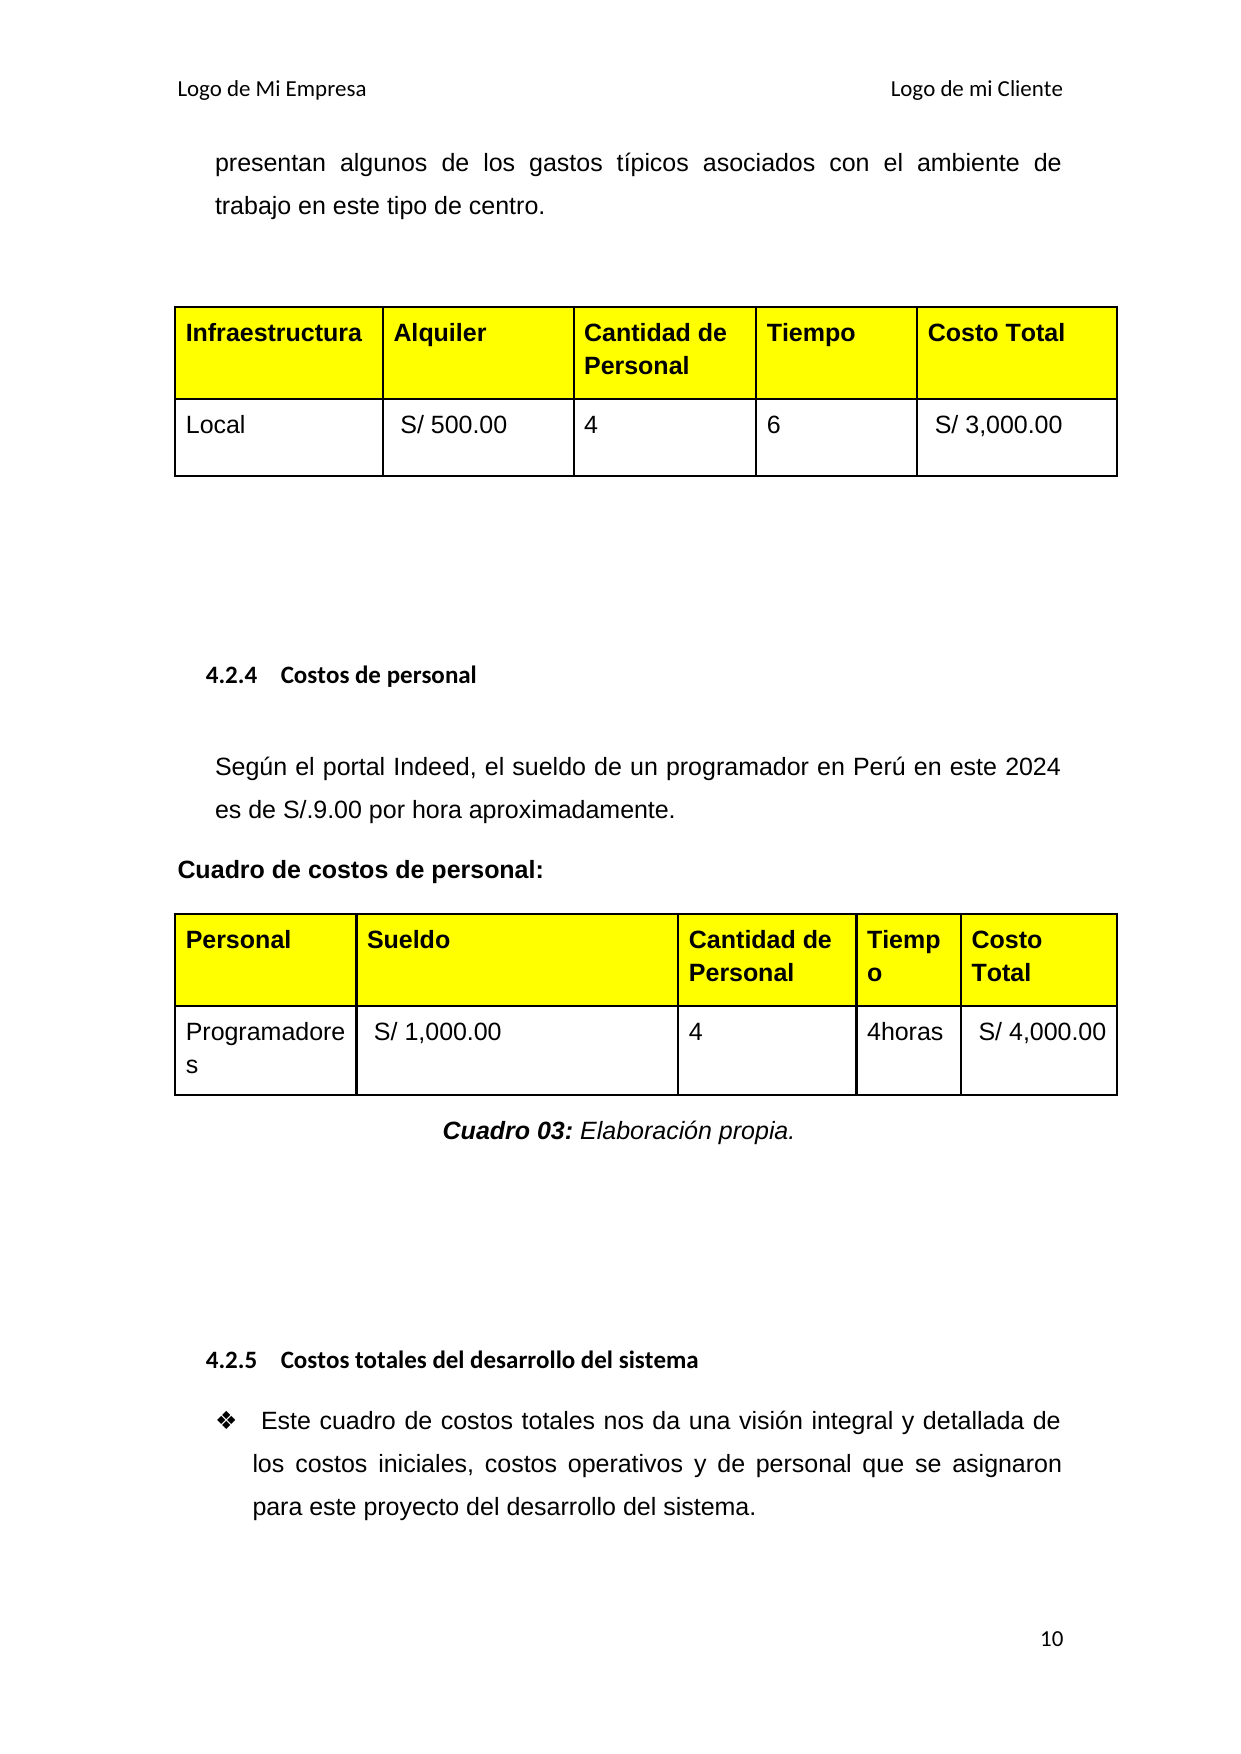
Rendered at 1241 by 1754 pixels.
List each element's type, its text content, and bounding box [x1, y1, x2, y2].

list Costos de personal [206, 659, 1063, 690]
text Según el portal Indeed, el sueldo de un programador en Perú en este 2024 es de S/.9.00 por hora aproximadamente. [215, 752, 1063, 824]
text Cuadro 03: Elaboración propia. [177, 1116, 1063, 1144]
list Costos totales del desarrollo del sistema [206, 1345, 1063, 1375]
text Cuadro de costos de personal: [177, 855, 1063, 884]
